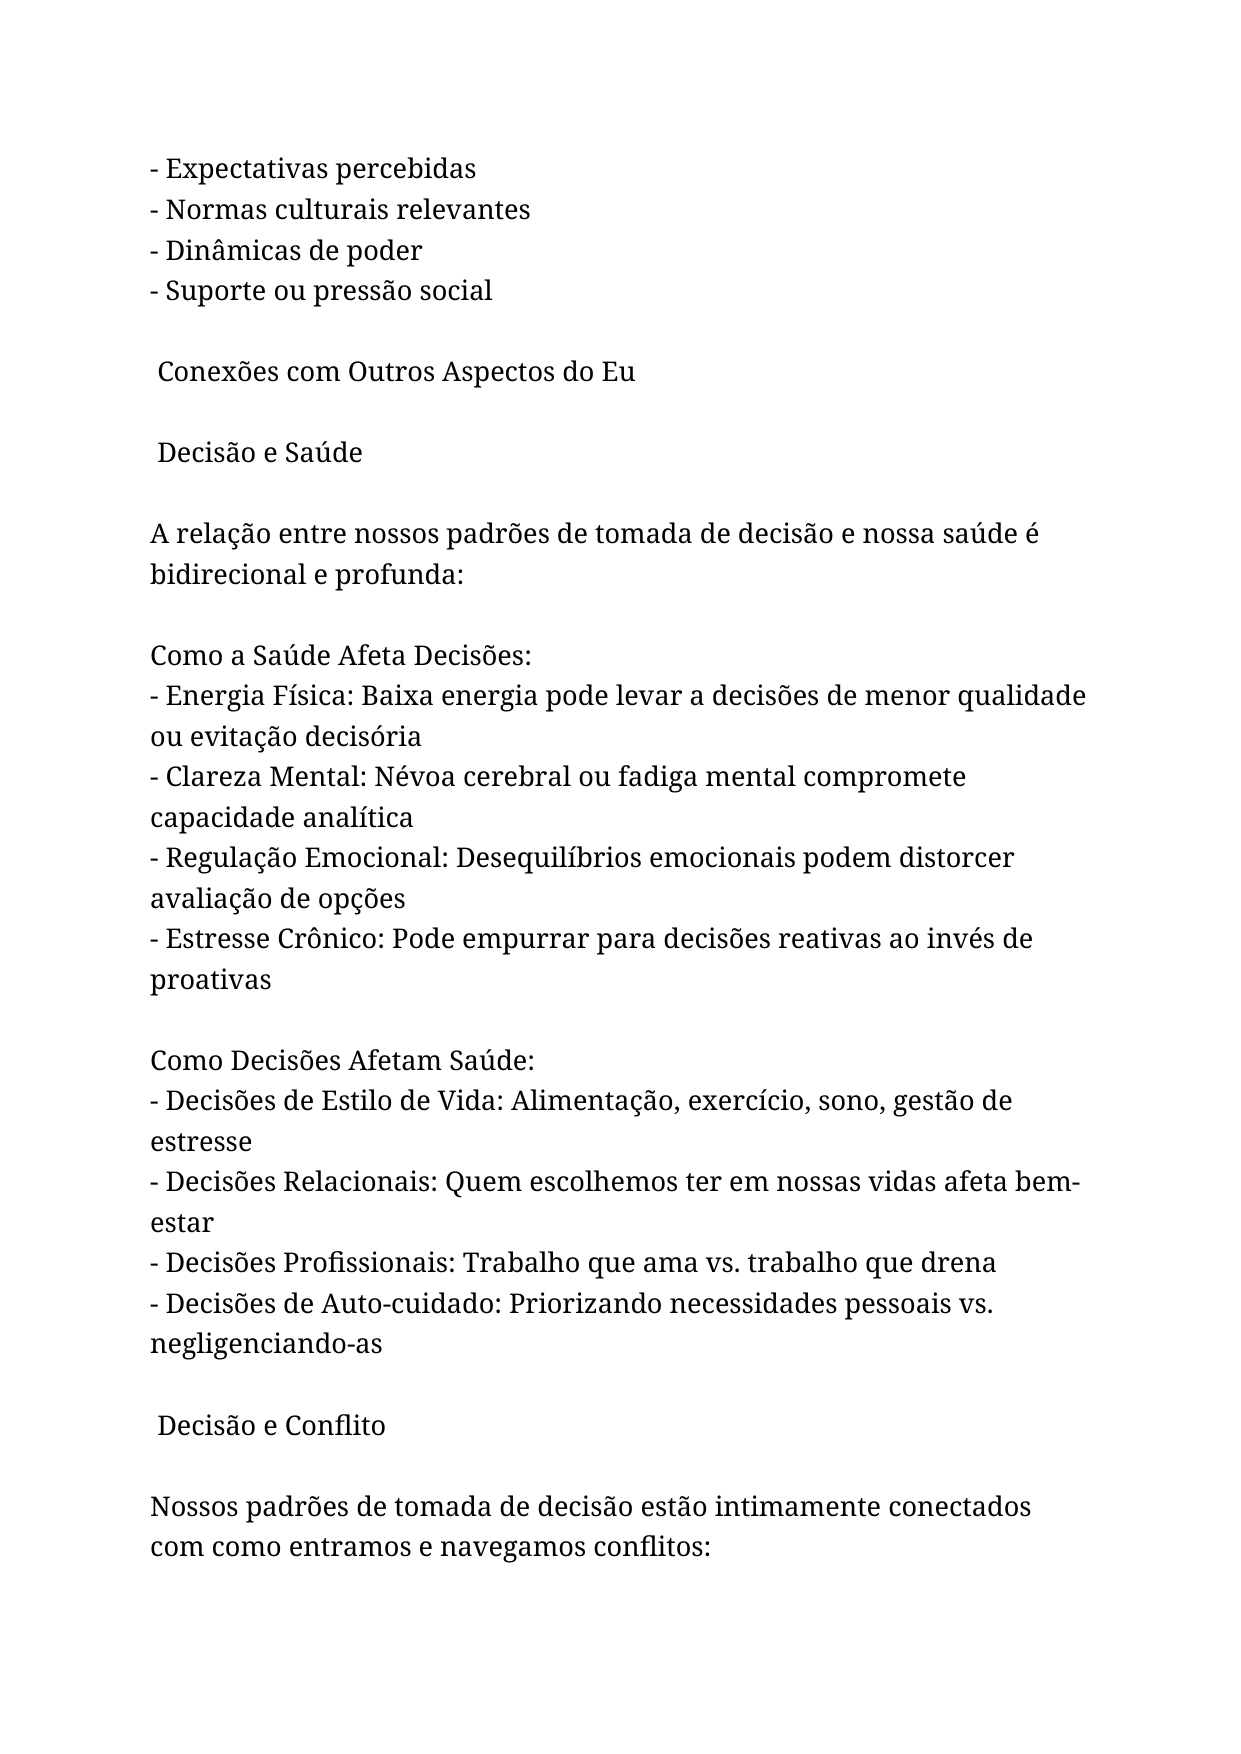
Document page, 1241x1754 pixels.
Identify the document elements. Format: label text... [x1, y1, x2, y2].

text - Decisões de Auto-cuidado: Priorizando necessidades pessoais vs. negligenciando-as [150, 1284, 1090, 1362]
text - Energia Física: Baixa energia pode levar a decisões de menor qualidade ou evitação decisória [150, 677, 1090, 754]
text - Decisões Profissionais: Trabalho que ama vs. trabalho que drena [150, 1244, 1090, 1281]
text Conexões com Outros Aspectos do Eu [150, 352, 1090, 389]
text - Dinâmicas de poder [150, 231, 1090, 268]
text - Decisões de Estilo de Vida: Alimentação, exercício, sono, gestão de estresse [150, 1082, 1090, 1159]
text - Estresse Crônico: Pode empurrar para decisões reativas ao invés de proativas [150, 920, 1090, 997]
text - Normas culturais relevantes [150, 190, 1090, 227]
text Decisão e Saúde [150, 433, 1090, 470]
text A relação entre nossos padrões de tomada de decisão e nossa saúde é bidirecional e profunda: [150, 514, 1090, 592]
text - Regulação Emocional: Desequilíbrios emocionais podem distorcer avaliação de opções [150, 839, 1090, 916]
text - Expectativas percebidas [150, 150, 1090, 187]
text Como a Saúde Afeta Decisões: [150, 636, 1090, 673]
text - Suporte ou pressão social [150, 271, 1090, 308]
text - Clareza Mental: Névoa cerebral ou fadiga mental compromete capacidade analítica [150, 758, 1090, 835]
text Como Decisões Afetam Saúde: [150, 1041, 1090, 1078]
text Nossos padrões de tomada de decisão estão intimamente conectados com como entramos e navegamos conflitos: [150, 1487, 1090, 1564]
text Decisão e Conflito [150, 1406, 1090, 1443]
text - Decisões Relacionais: Quem escolhemos ter em nossas vidas afeta bem-estar [150, 1163, 1090, 1240]
